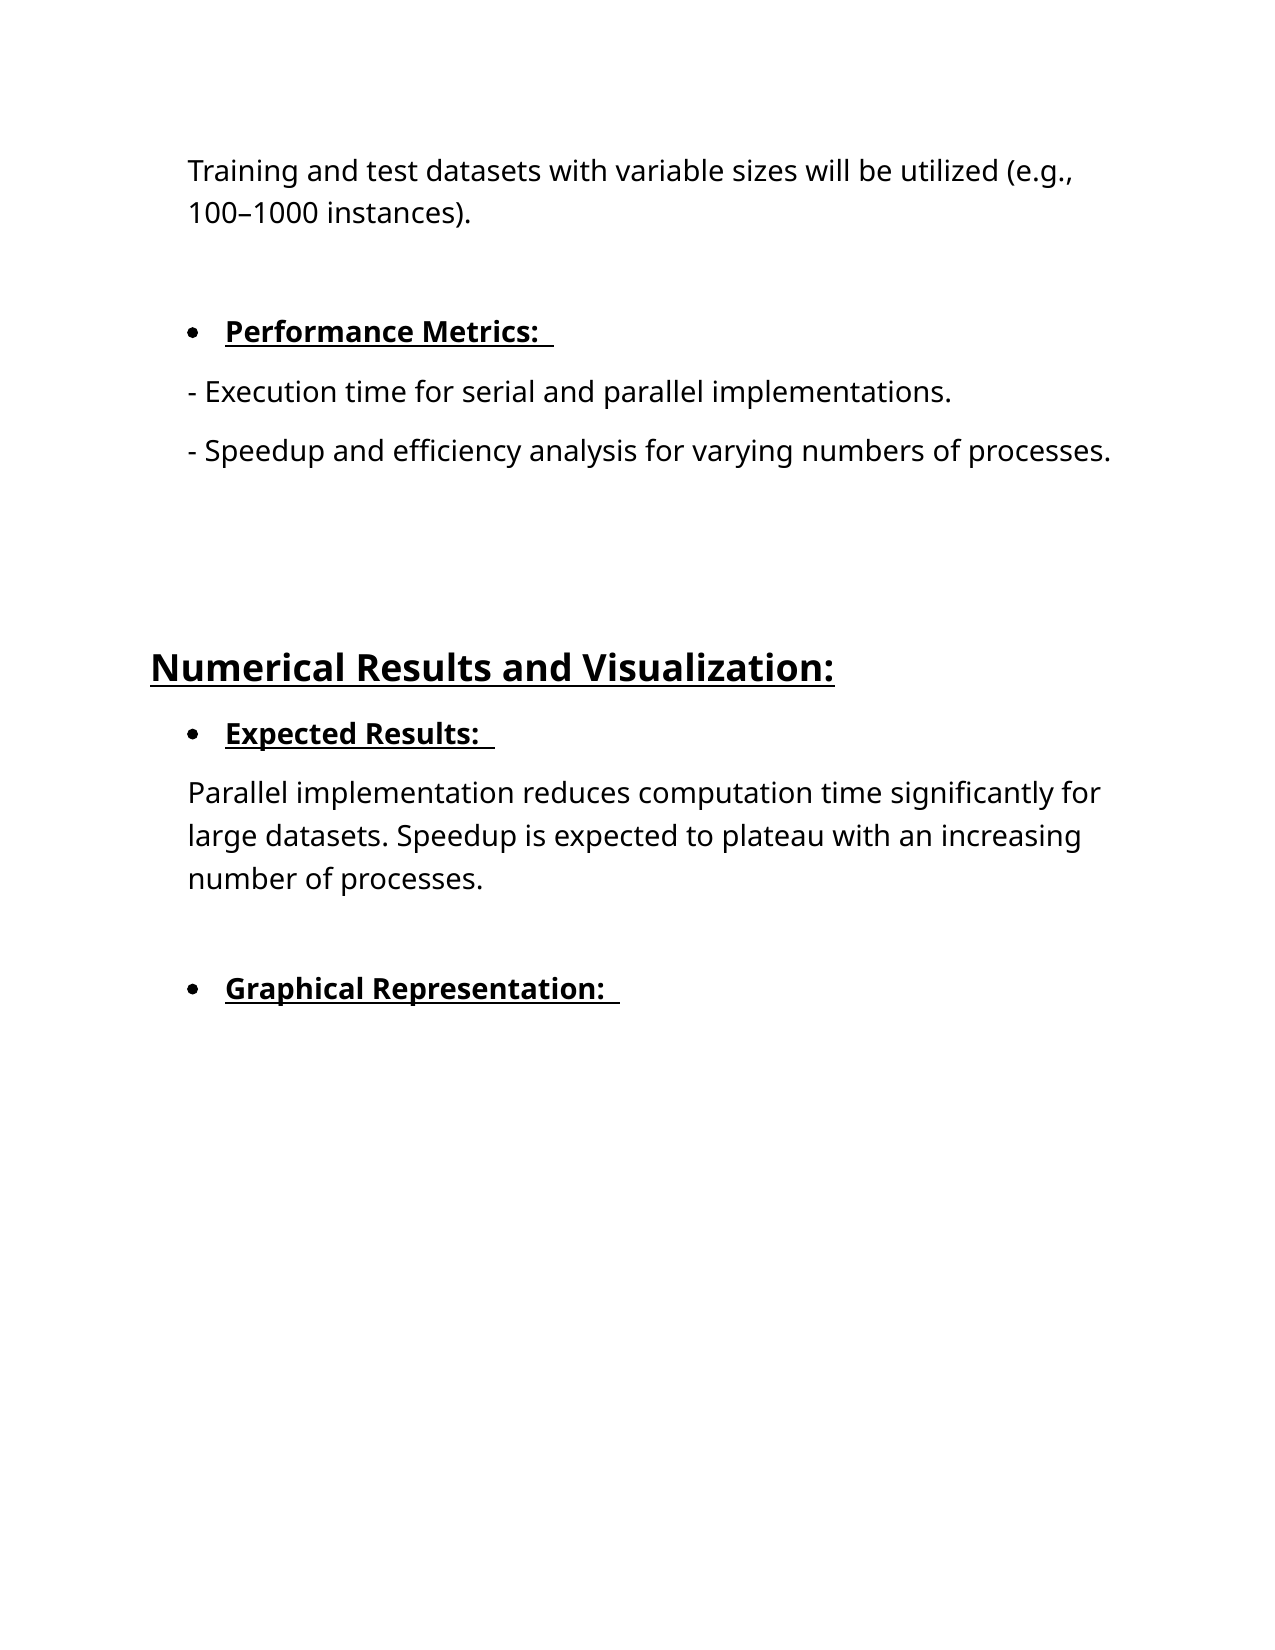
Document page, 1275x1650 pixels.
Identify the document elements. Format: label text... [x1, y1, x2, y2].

text Training and test datasets with variable sizes will be utilized (e.g., 100–1000 instances). [187, 150, 1125, 232]
list Graphical Representation: [187, 968, 1125, 1008]
text - Execution time for serial and parallel implementations. [187, 371, 1125, 411]
list Expected Results: [187, 713, 1125, 753]
text - Speedup and efficiency analysis for varying numbers of processes. [187, 431, 1125, 470]
list Performance Metrics: [187, 312, 1125, 351]
text Numerical Results and Visualization: [150, 641, 1125, 692]
text Parallel implementation reduces computation time significantly for large datasets. Speedup is expected to plateau with an increasing number of processes. [187, 773, 1125, 898]
